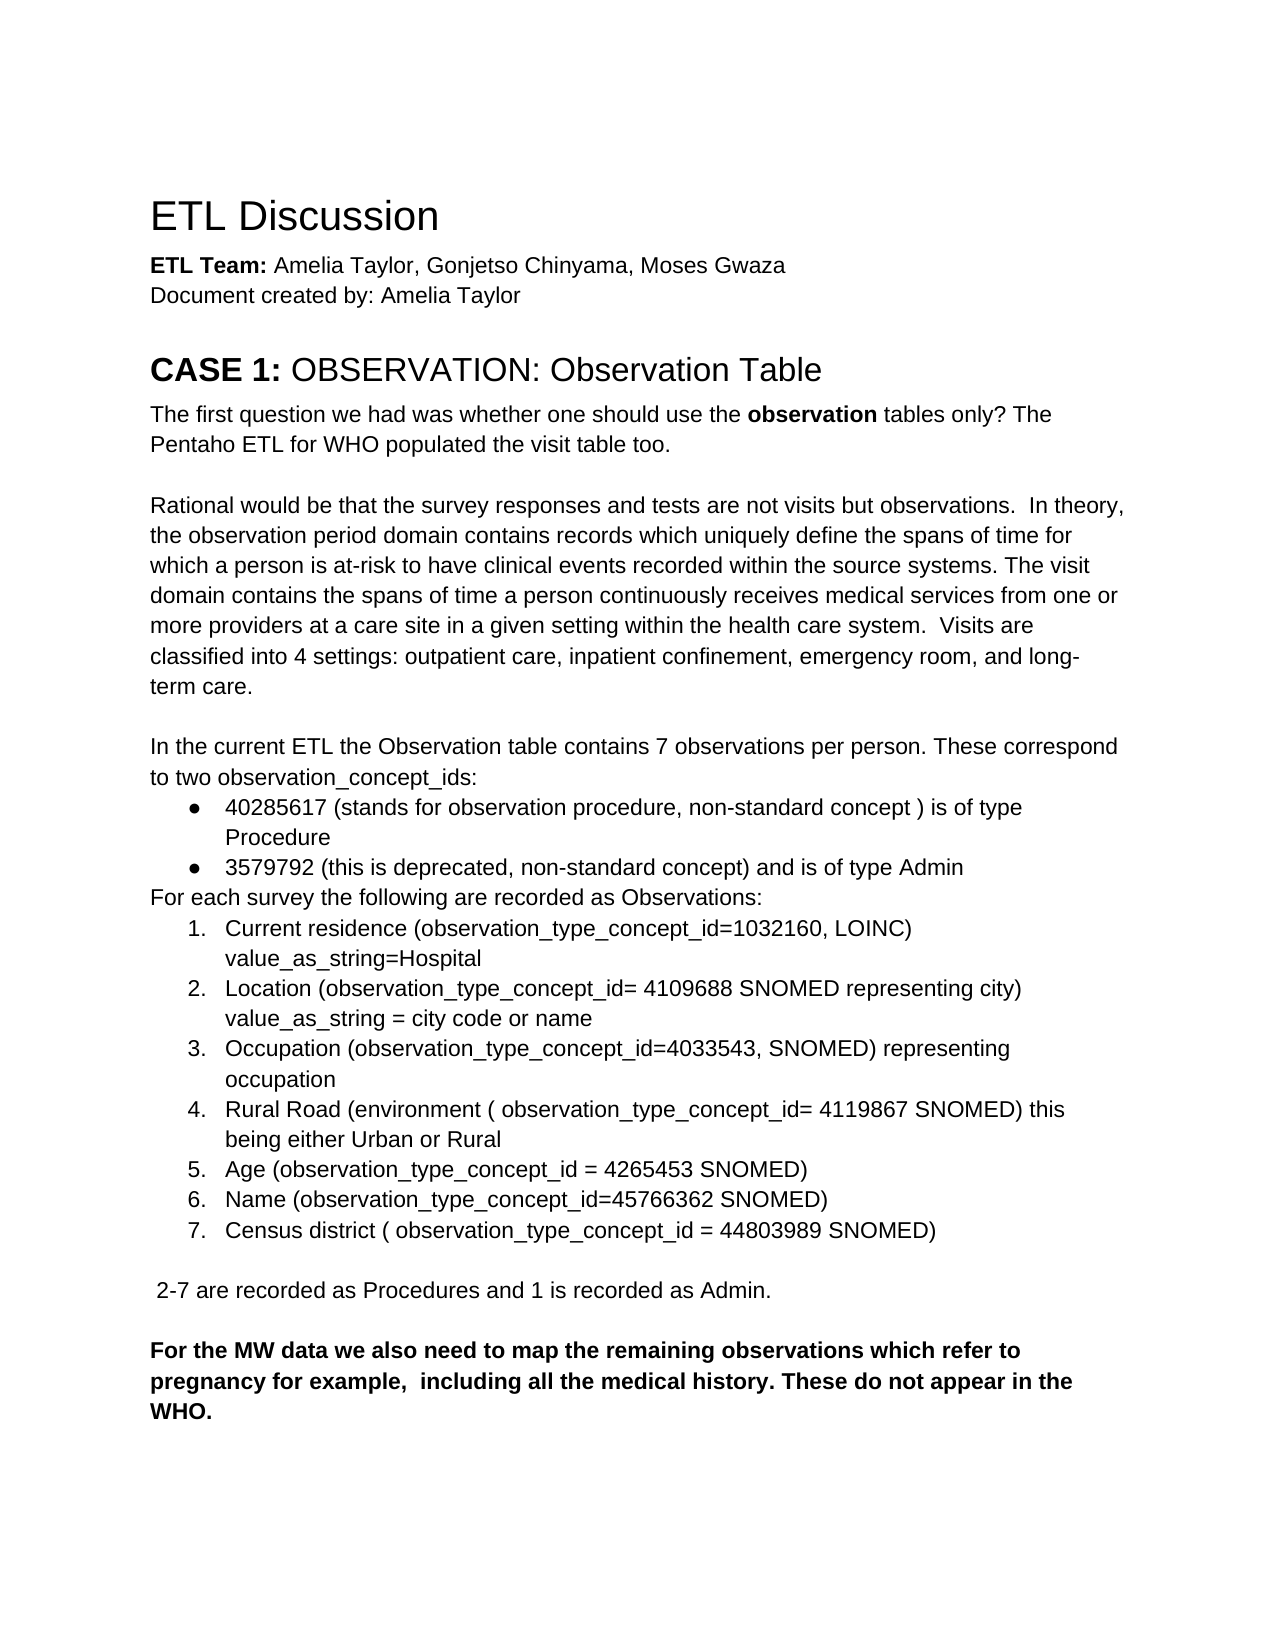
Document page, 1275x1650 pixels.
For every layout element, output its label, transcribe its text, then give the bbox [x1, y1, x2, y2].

text more providers at a care site in a given setting within the health care system. Visits are classified into 4 settings: outpatient care, inpatient confinement, emergency room, and long-term care. [150, 612, 1125, 699]
list Location (observation_type_concept_id= 4109688 SNOMED representing city) value_as_string = city code or name [187, 975, 1125, 1031]
list 3579792 (this is deprecated, non-standard concept) and is of type Admin [187, 854, 1125, 880]
subtitle CASE 1: OBSERVATION: Observation Table [150, 350, 1125, 388]
list Census district ( observation_type_concept_id = 44803989 SNOMED) [187, 1217, 1125, 1243]
list Age (observation_type_concept_id = 4265453 SNOMED) [187, 1156, 1125, 1182]
subtitle ETL Discussion [150, 192, 1125, 239]
text The first question we had was whether one should use the observation tables only? The Pentaho ETL for WHO populated the visit table too. Rational would be that the survey responses and tests are not visits but observations. In theory, the observation period domain contains records which uniquely define the spans of time for which a person is at-risk to have clinical events recorded within the source systems. The visit domain contains the spans of time a person continuously receives medical services from one or [150, 401, 1125, 608]
list Occupation (observation_type_concept_id=4033543, SNOMED) representing occupation [187, 1035, 1125, 1092]
text For each survey the following are recorded as Observations: [150, 884, 1125, 911]
list Name (observation_type_concept_id=45766362 SNOMED) [187, 1186, 1125, 1213]
text In the current ETL the Observation table contains 7 observations per person. These correspond to two observation_concept_ids: [150, 733, 1125, 790]
list Current residence (observation_type_concept_id=1032160, LOINC) value_as_string=Hospital [187, 914, 1125, 971]
list Rural Road (environment ( observation_type_concept_id= 4119867 SNOMED) this being either Urban or Rural [187, 1096, 1125, 1152]
list 40285617 (stands for observation procedure, non-standard concept ) is of type Procedure [187, 794, 1125, 850]
text ETL Team: Amelia Taylor, Gonjetso Chinyama, Moses Gwaza Document created by: Amelia Taylor [150, 252, 1125, 309]
text 2-7 are recorded as Procedures and 1 is recorded as Admin. [150, 1277, 1125, 1303]
text For the MW data we also need to map the remaining observations which refer to pregnancy for example, including all the medical history. These do not appear in the WHO. [150, 1337, 1125, 1424]
